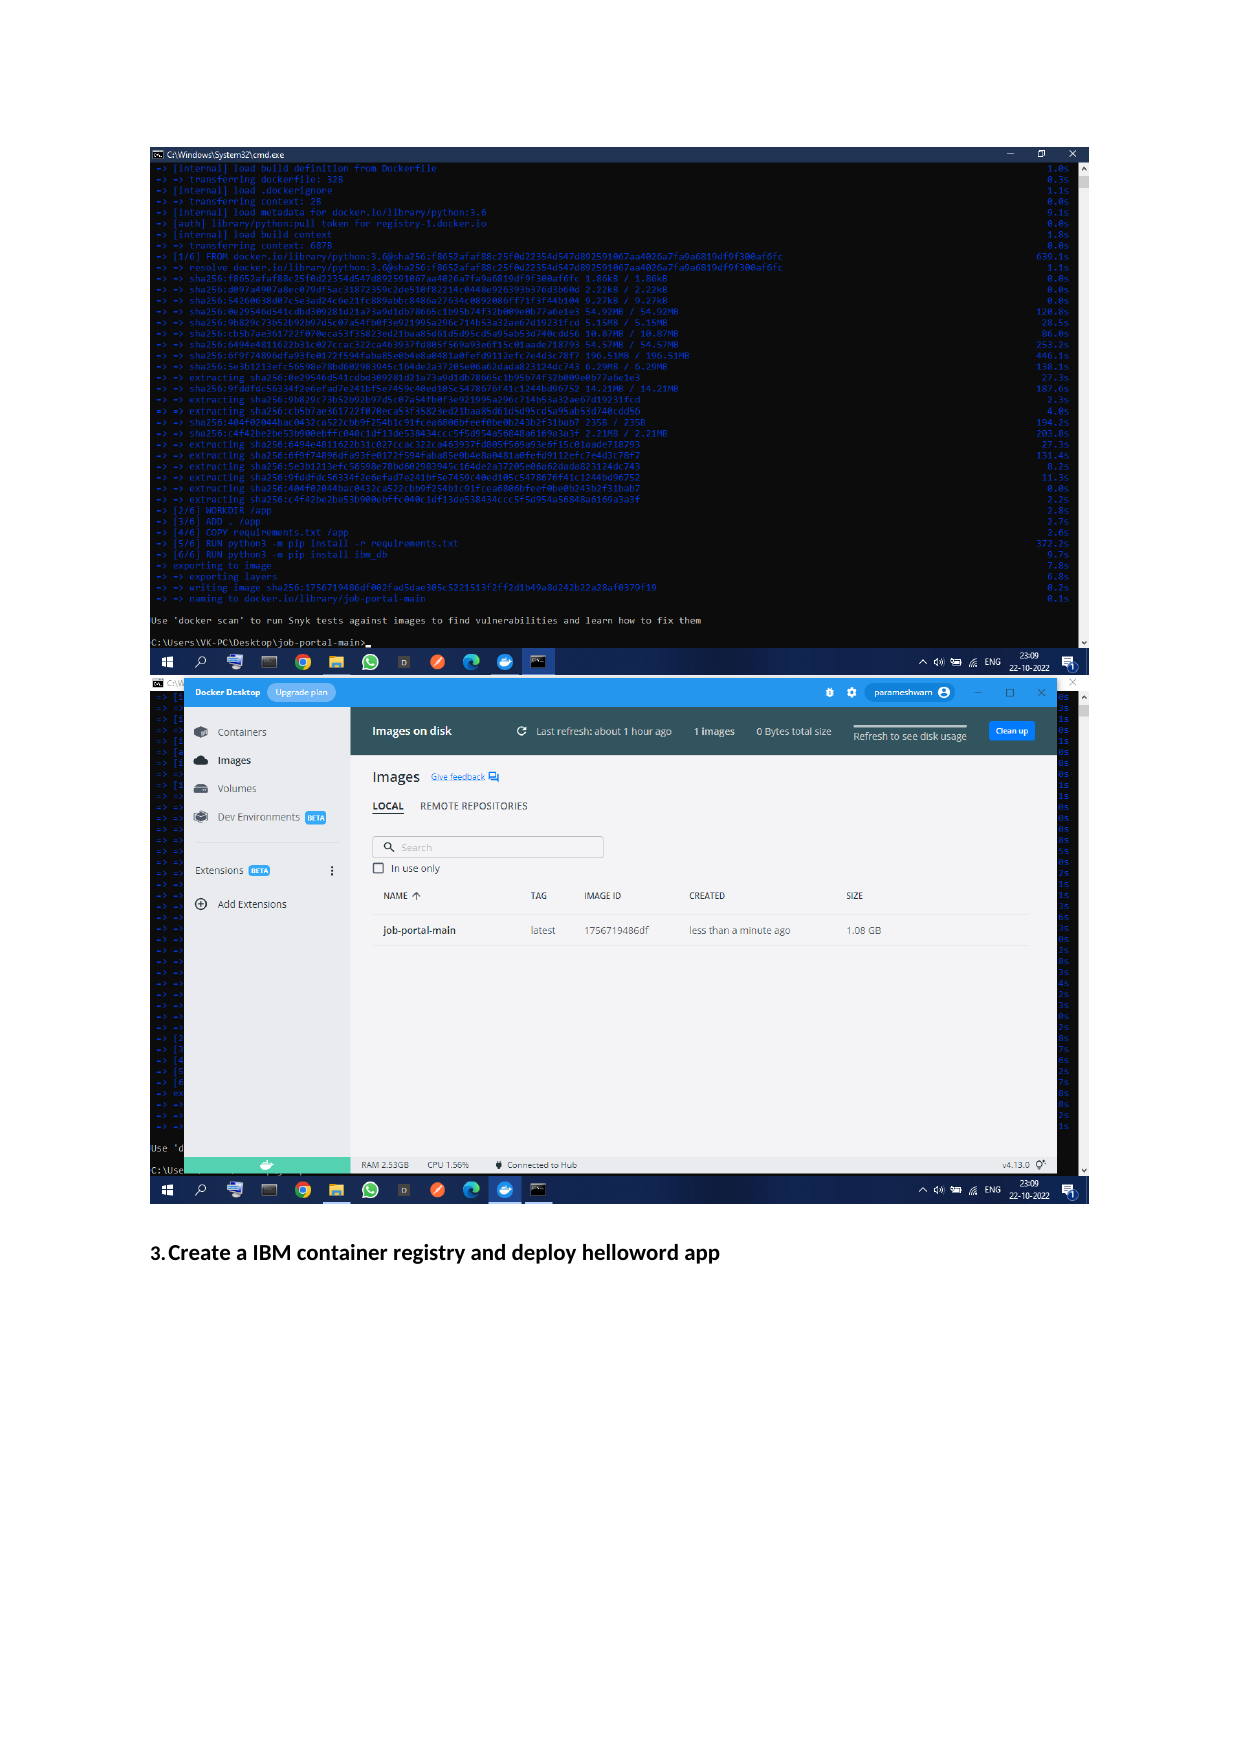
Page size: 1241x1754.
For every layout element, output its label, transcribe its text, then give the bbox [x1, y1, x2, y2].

list Create a IBM container registry and deploy helloword app [150, 1238, 1103, 1266]
picture [150, 147, 1089, 1204]
